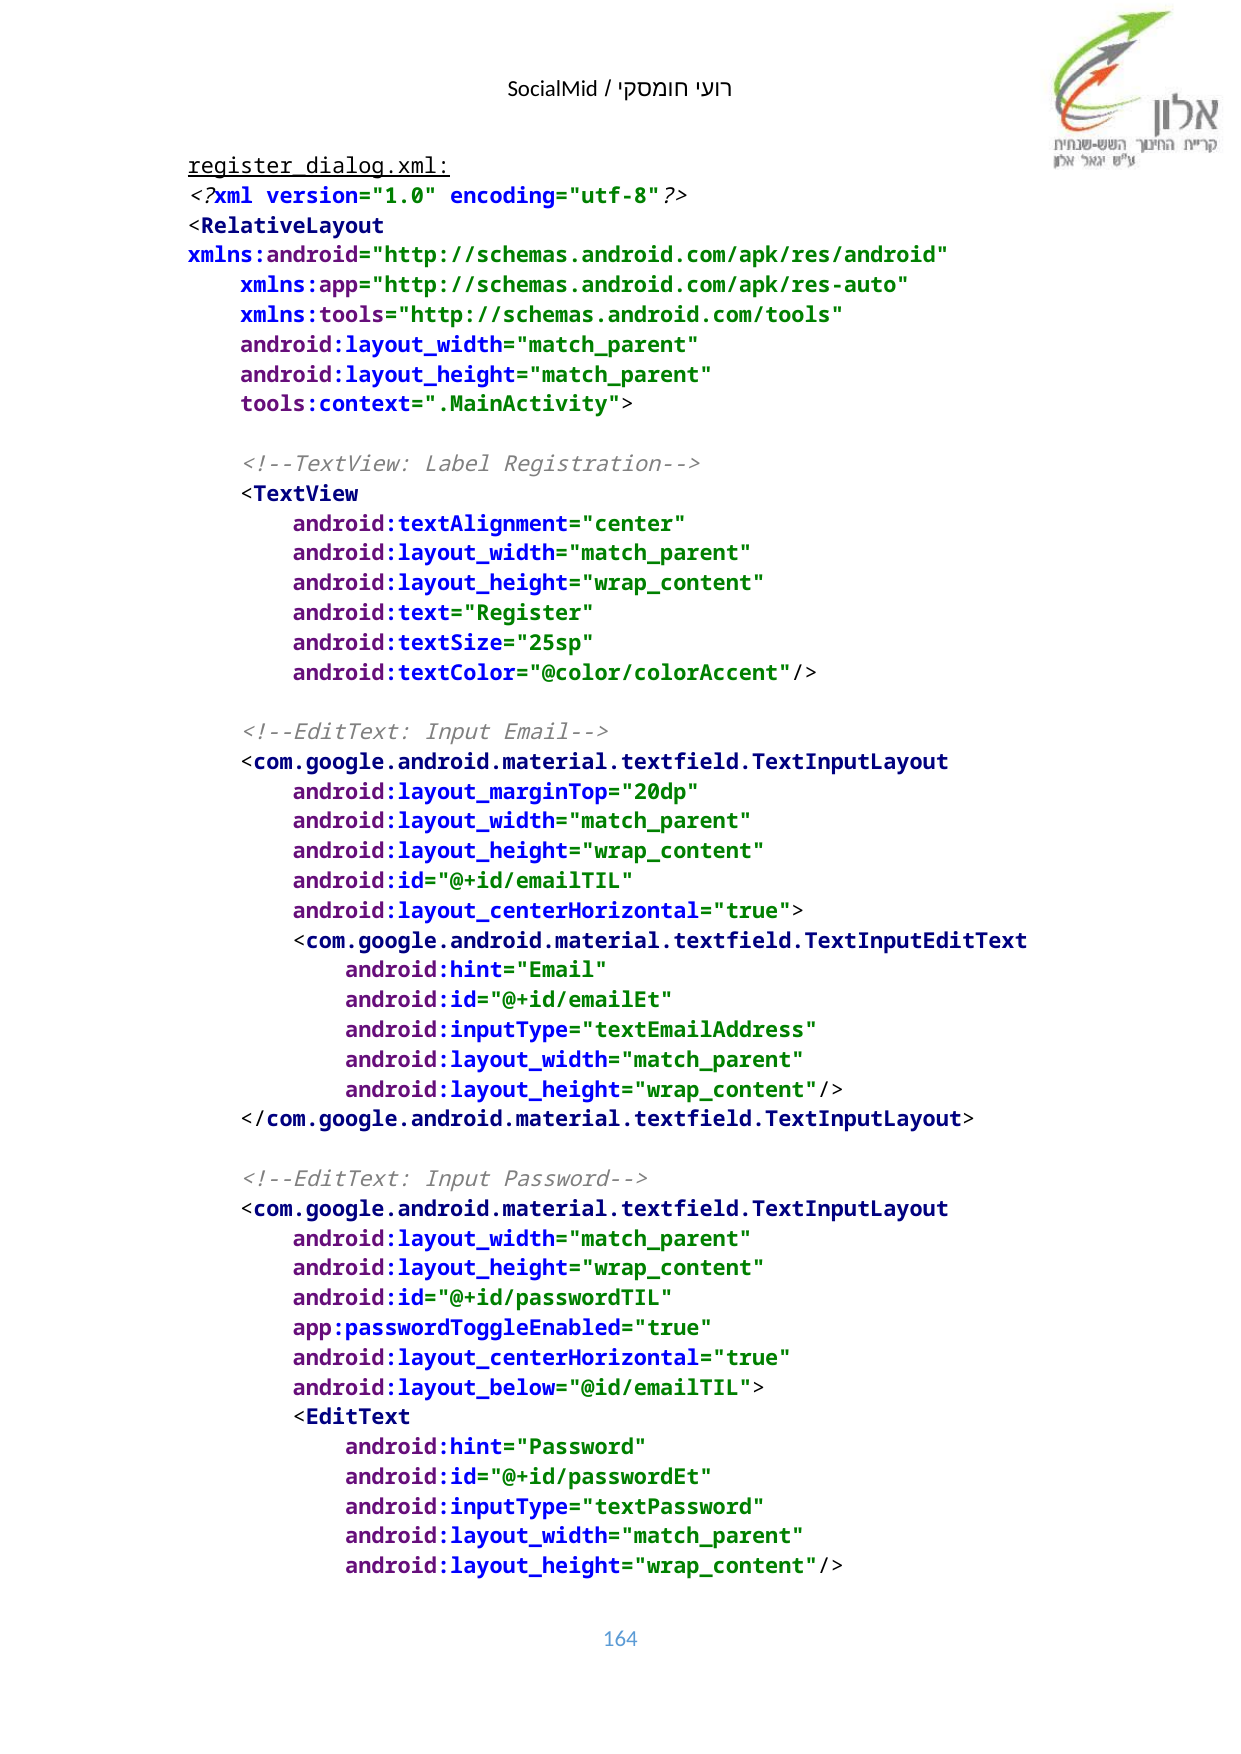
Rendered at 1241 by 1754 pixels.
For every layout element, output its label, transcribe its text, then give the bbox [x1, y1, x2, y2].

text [187, 180, 1053, 1580]
picture [1024, 0, 1241, 207]
text register_dialog.xml: [187, 150, 1053, 180]
